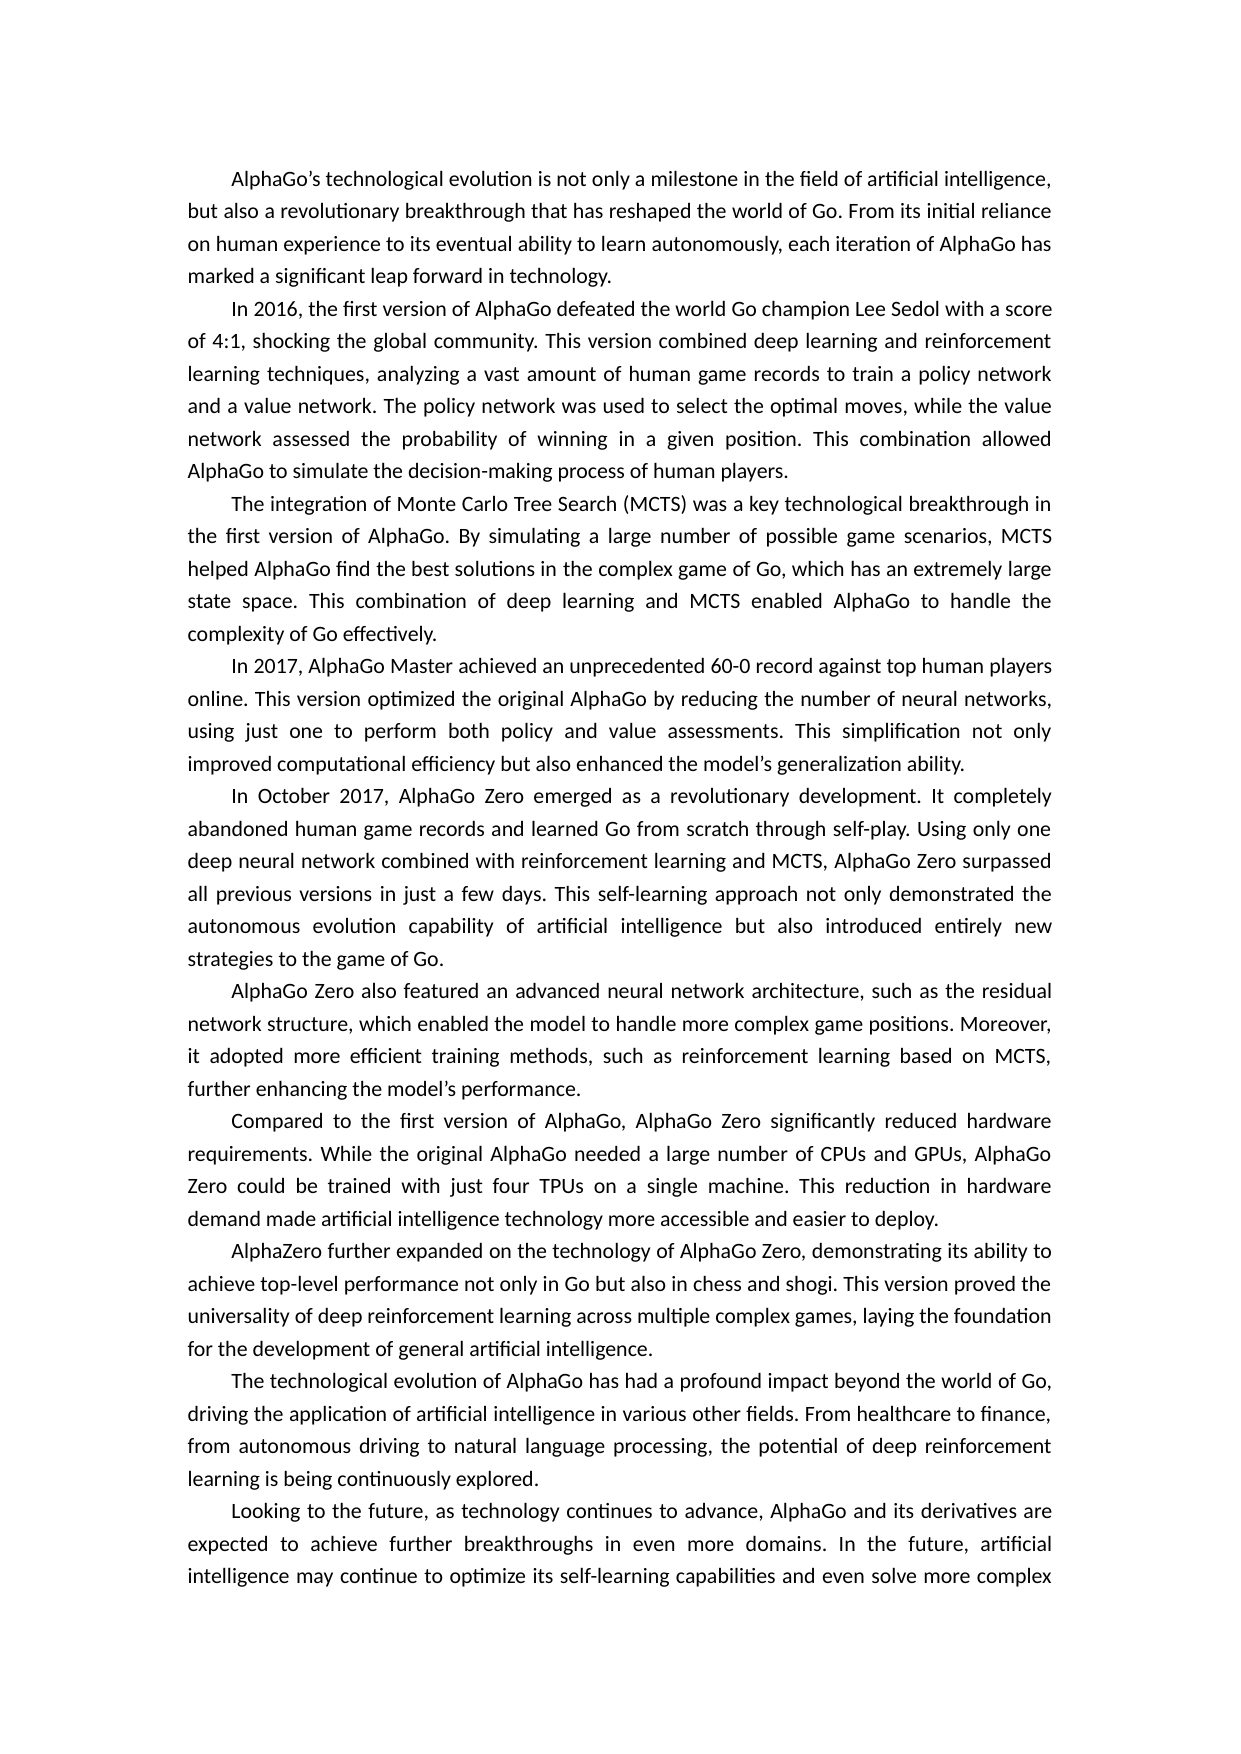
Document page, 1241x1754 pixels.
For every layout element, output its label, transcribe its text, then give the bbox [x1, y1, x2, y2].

text The integration of Monte Carlo Tree Search (MCTS) was a key technological breakthrough in the first version of AlphaGo. By simulating a large number of possible game scenarios, MCTS helped AlphaGo find the best solutions in the complex game of Go, which has an extremely large state space. This combination of deep learning and MCTS enabled AlphaGo to handle the complexity of Go effectively. [187, 487, 1053, 649]
text In 2016, the first version of AlphaGo defeated the world Go champion Lee Sedol with a score of 4:1, shocking the global community. This version combined deep learning and reinforcement learning techniques, analyzing a vast amount of human game records to train a policy network and a value network. The policy network was used to select the optimal moves, while the value network assessed the probability of winning in a given position. This combination allowed AlphaGo to simulate the decision-making process of human players. [187, 292, 1053, 487]
text AlphaZero further expanded on the technology of AlphaGo Zero, demonstrating its ability to achieve top-level performance not only in Go but also in chess and shogi. This version proved the universality of deep reinforcement learning across multiple complex games, laying the foundation for the development of general artificial intelligence. [187, 1234, 1053, 1364]
text AlphaGo’s technological evolution is not only a milestone in the field of artificial intelligence, but also a revolutionary breakthrough that has reshaped the world of Go. From its initial reliance on human experience to its eventual ability to learn autonomously, each iteration of AlphaGo has marked a significant leap forward in technology. [187, 162, 1053, 292]
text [187, 1494, 1053, 1592]
text Compared to the first version of AlphaGo, AlphaGo Zero significantly reduced hardware requirements. While the original AlphaGo needed a large number of CPUs and GPUs, AlphaGo Zero could be trained with just four TPUs on a single machine. This reduction in hardware demand made artificial intelligence technology more accessible and easier to deploy. [187, 1104, 1053, 1234]
text In 2017, AlphaGo Master achieved an unprecedented 60-0 record against top human players online. This version optimized the original AlphaGo by reducing the number of neural networks, using just one to perform both policy and value assessments. This simplification not only improved computational efficiency but also enhanced the model’s generalization ability. [187, 649, 1053, 779]
text The technological evolution of AlphaGo has had a profound impact beyond the world of Go, driving the application of artificial intelligence in various other fields. From healthcare to finance, from autonomous driving to natural language processing, the potential of deep reinforcement learning is being continuously explored. [187, 1364, 1053, 1494]
text AlphaGo Zero also featured an advanced neural network architecture, such as the residual network structure, which enabled the model to handle more complex game positions. Moreover, it adopted more efficient training methods, such as reinforcement learning based on MCTS, further enhancing the model’s performance. [187, 974, 1053, 1104]
text In October 2017, AlphaGo Zero emerged as a revolutionary development. It completely abandoned human game records and learned Go from scratch through self-play. Using only one deep neural network combined with reinforcement learning and MCTS, AlphaGo Zero surpassed all previous versions in just a few days. This self-learning approach not only demonstrated the autonomous evolution capability of artificial intelligence but also introduced entirely new strategies to the game of Go. [187, 779, 1053, 974]
